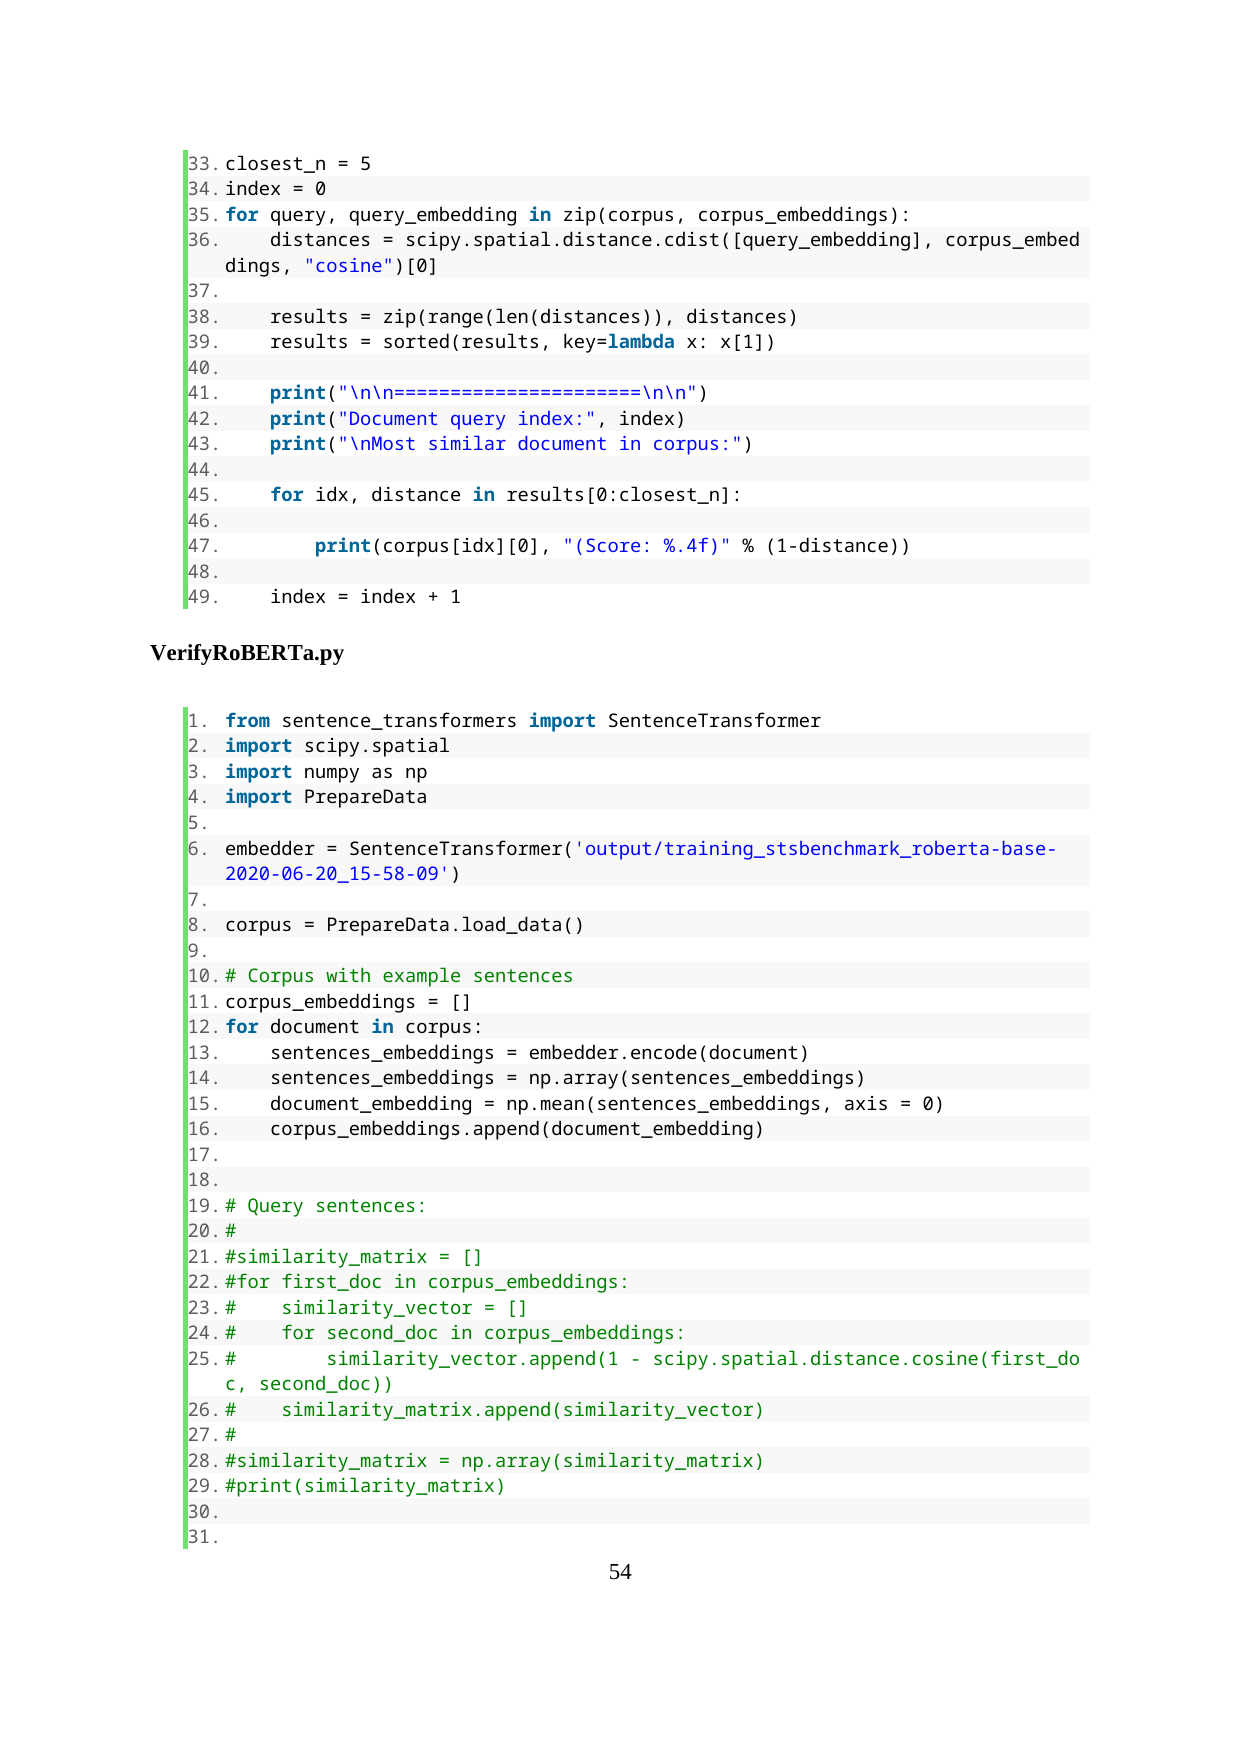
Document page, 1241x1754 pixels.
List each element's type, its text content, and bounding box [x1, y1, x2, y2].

list # Corpus with example sentences [188, 962, 1090, 988]
list distances = scipy.spatial.distance.cdist([query_embedding], corpus_embeddings, "cosine")[0] [188, 227, 1090, 278]
list corpus_embeddings = [] [188, 988, 1090, 1013]
list corpus_embeddings.append(document_embedding) [188, 1116, 1090, 1141]
list #print(similarity_matrix) [188, 1473, 1090, 1498]
list print(corpus[idx][0], "(Score: %.4f)" % (1-distance)) [188, 533, 1090, 558]
list #similarity_matrix = [] [188, 1243, 1090, 1269]
list sentences_embeddings = embedder.encode(document) [188, 1039, 1090, 1064]
list corpus = PrepareData.load_data() [188, 911, 1090, 937]
list import PrepareData [188, 784, 1090, 809]
list print("\n\n======================\n\n") [188, 380, 1090, 405]
list import numpy as np [188, 758, 1090, 784]
list sentences_embeddings = np.array(sentences_embeddings) [188, 1064, 1090, 1090]
list #similarity_matrix = np.array(similarity_matrix) [188, 1447, 1090, 1473]
list results = zip(range(len(distances)), distances) [188, 303, 1090, 329]
list closest_n = 5 [188, 150, 1090, 176]
text VerifyRoBERTa.py [150, 638, 1090, 665]
list for document in corpus: [188, 1013, 1090, 1039]
list from sentence_transformers import SentenceTransformer [188, 707, 1090, 733]
list import scipy.spatial [188, 733, 1090, 758]
list # [188, 1422, 1090, 1447]
list # similarity_vector = [] [188, 1294, 1090, 1320]
list # similarity_vector.append(1 - scipy.spatial.distance.cosine(first_doc, second_doc)) [188, 1345, 1090, 1396]
list document_embedding = np.mean(sentences_embeddings, axis = 0) [188, 1090, 1090, 1116]
list # for second_doc in corpus_embeddings: [188, 1320, 1090, 1345]
list for query, query_embedding in zip(corpus, corpus_embeddings): [188, 201, 1090, 227]
list #for first_doc in corpus_embeddings: [188, 1269, 1090, 1294]
list for idx, distance in results[0:closest_n]: [188, 482, 1090, 507]
list index = 0 [188, 176, 1090, 201]
list print("\nMost similar document in corpus:") [188, 431, 1090, 456]
list # [188, 1218, 1090, 1243]
list results = sorted(results, key=lambda x: x[1]) [188, 329, 1090, 354]
list # Query sentences: [188, 1192, 1090, 1218]
list # similarity_matrix.append(similarity_vector) [188, 1396, 1090, 1422]
list embedder = SentenceTransformer('output/training_stsbenchmark_roberta-base-2020-06-20_15-58-09') [188, 835, 1090, 886]
list print("Document query index:", index) [188, 405, 1090, 431]
list index = index + 1 [188, 584, 1090, 609]
